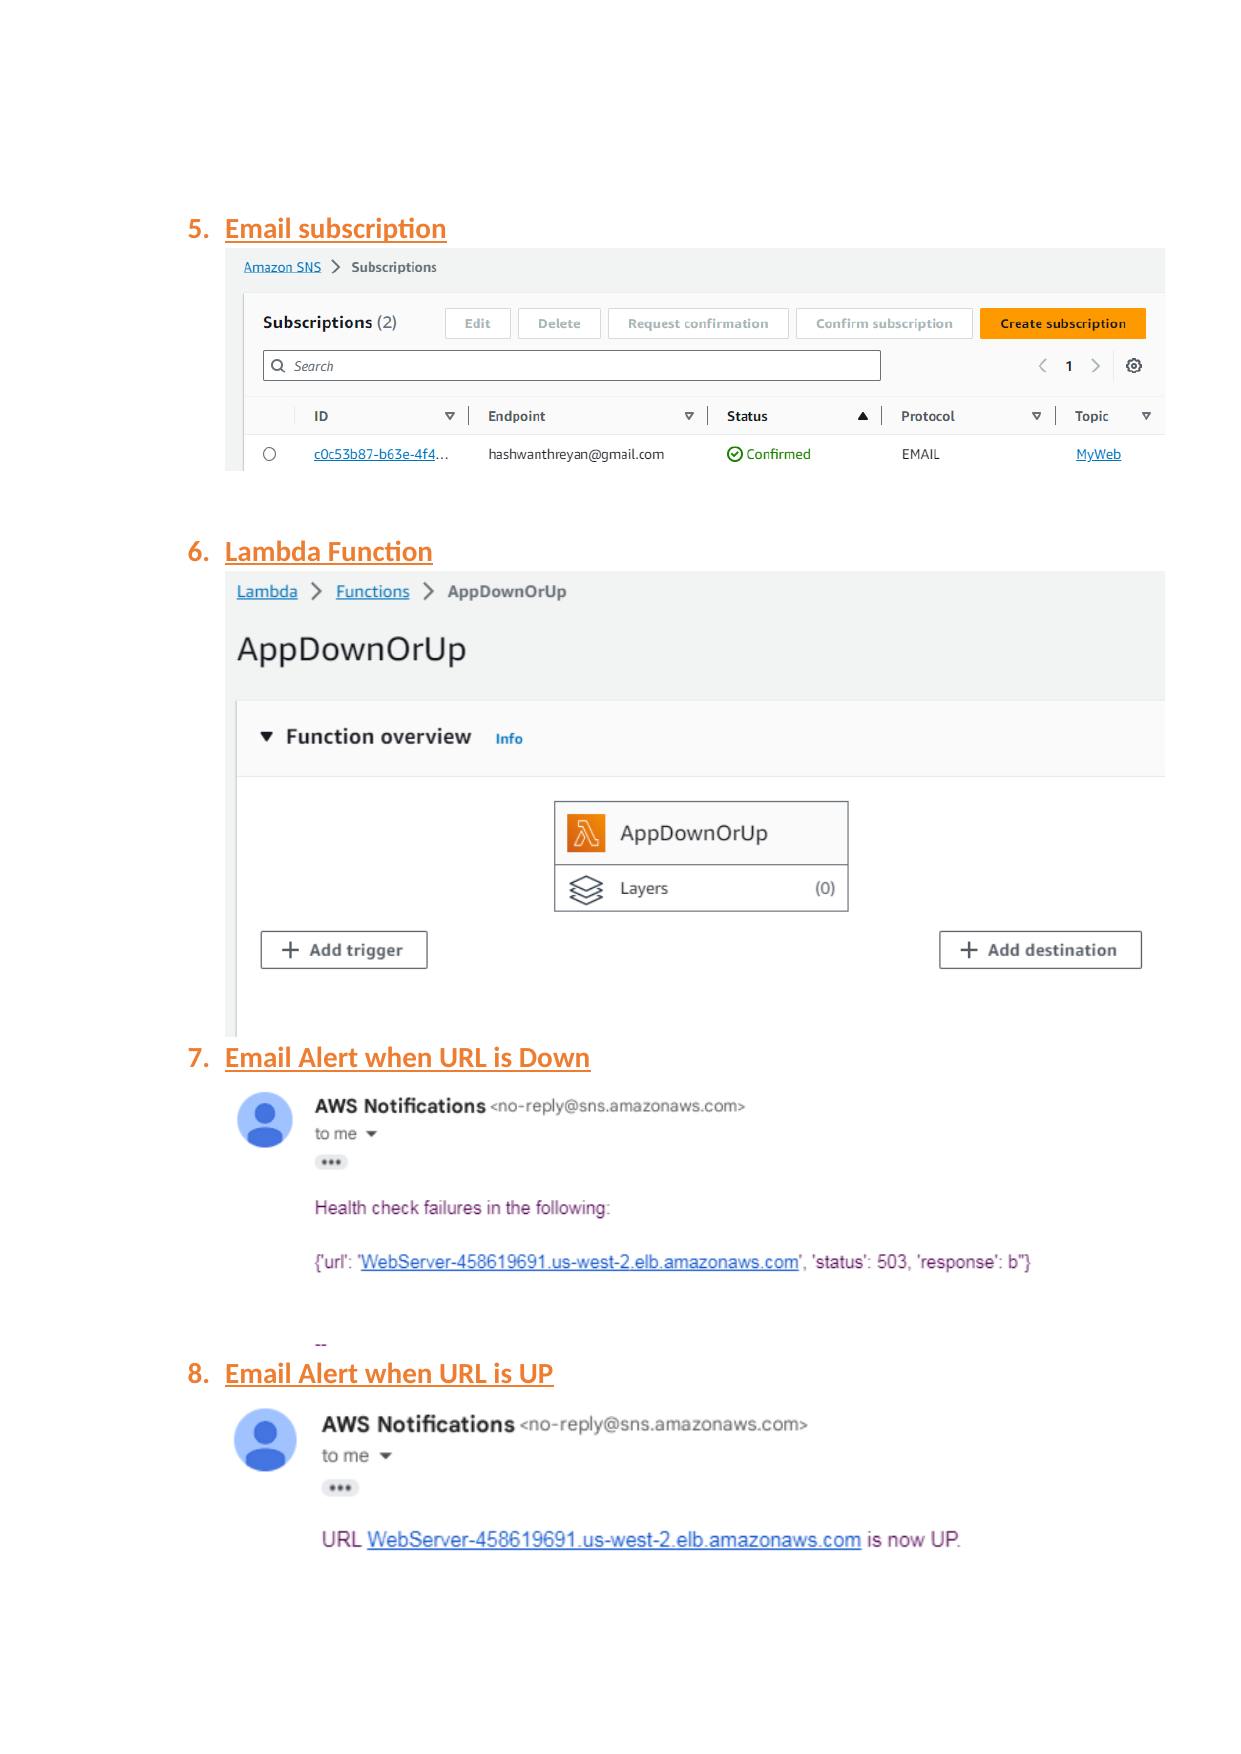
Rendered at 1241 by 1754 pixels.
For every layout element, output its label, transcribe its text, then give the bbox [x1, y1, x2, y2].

list Email Alert when URL is Down [187, 1039, 1090, 1075]
picture [225, 1077, 1166, 1353]
list Email Alert when URL is UP [187, 1355, 1090, 1391]
picture [225, 1393, 1055, 1599]
list Lambda Function [187, 533, 1090, 568]
picture [225, 571, 1166, 1037]
list Email subscription [187, 210, 1090, 246]
picture [225, 248, 1166, 471]
